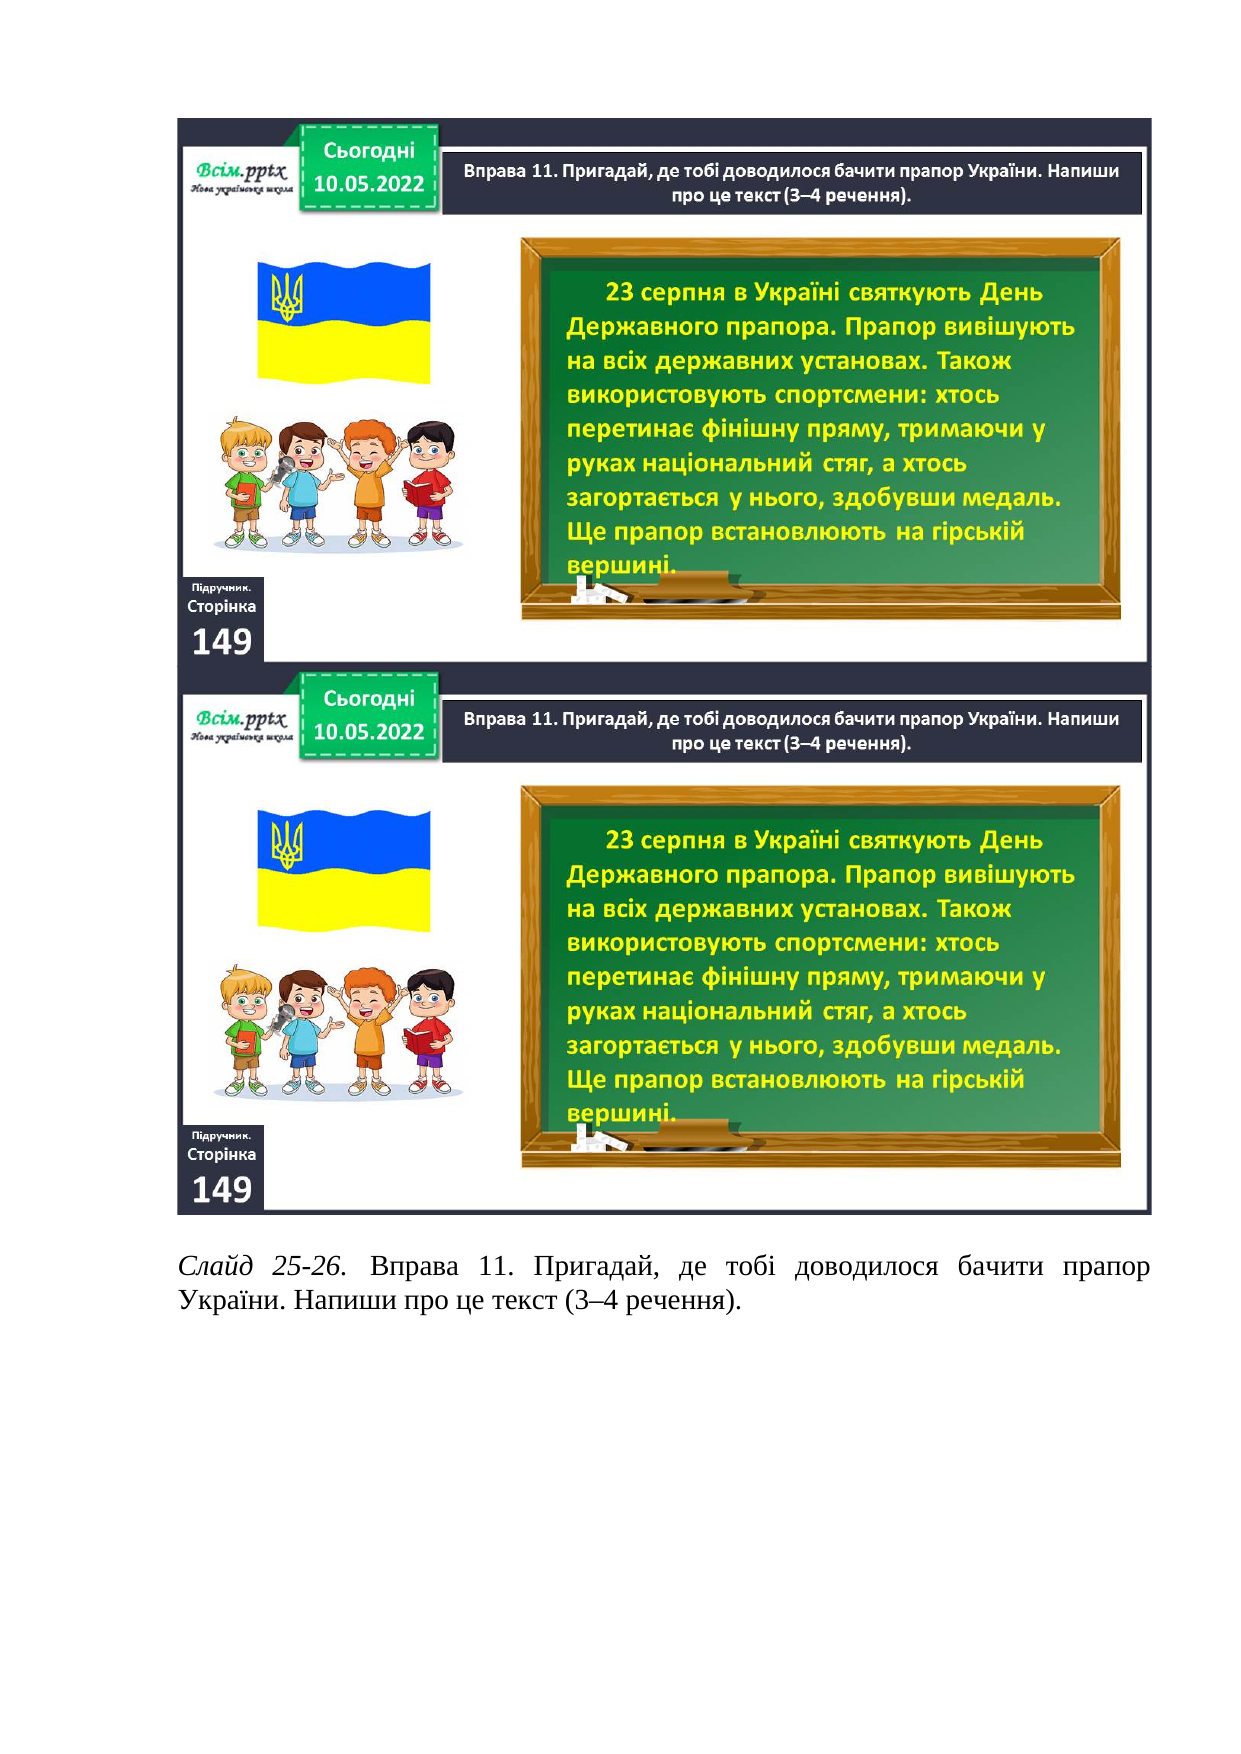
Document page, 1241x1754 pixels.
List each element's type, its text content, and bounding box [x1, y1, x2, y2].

picture [177, 118, 1152, 1215]
text Слайд 25-26. Вправа 11. Пригадай, де тобі доводилося бачити прапор України. Напиши про це текст (3–4 речення). [177, 1248, 1152, 1315]
